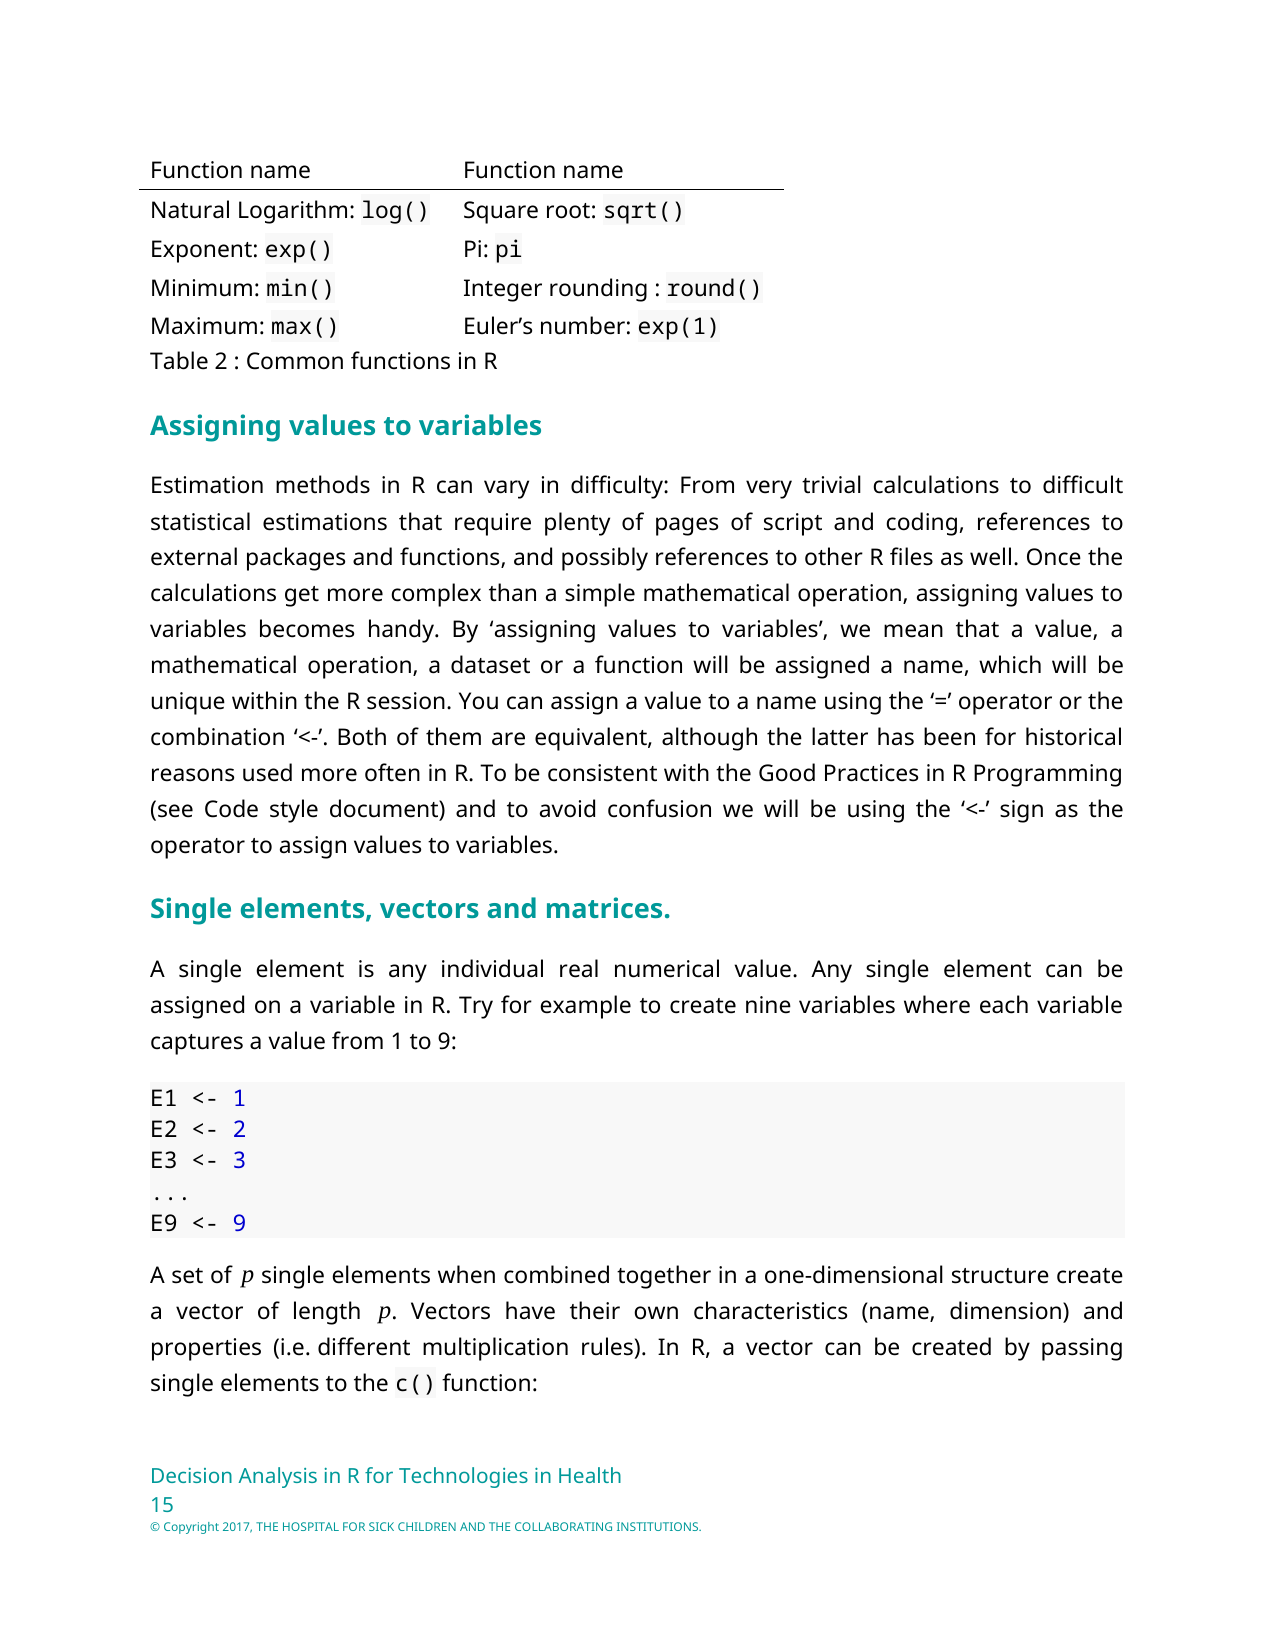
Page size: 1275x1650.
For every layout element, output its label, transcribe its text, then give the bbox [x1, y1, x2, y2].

text A set of single elements when combined together in a one-dimensional structure create a vector of length . Vectors have their own characteristics (name, dimension) and properties (i.e. different multiplication rules). In R, a vector can be created by passing single elements to the c() function: [150, 1259, 1125, 1398]
table_cell Natural Logarithm: log() [139, 190, 452, 229]
table_header Function name [139, 150, 452, 189]
table_cell Maximum: max() [139, 307, 452, 345]
table_cell Minimum: min() [139, 268, 452, 307]
table_cell Square root: sqrt() [452, 190, 783, 229]
text Estimation methods in R can vary in difficulty: From very trivial calculations to difficult statistical estimations that require plenty of pages of script and coding, references to external packages and functions, and possibly references to other R files as well. Once the calculations get more complex than a simple mathematical operation, assigning values to variables becomes handy. By ‘assigning values to variables’, we mean that a value, a mathematical operation, a dataset or a function will be assigned a name, which will be unique within the R session. You can assign a value to a name using the ‘=’ operator or the combination ‘<-’. Both of them are equivalent, although the latter has been for historical reasons used more often in R. To be consistent with the Good Practices in R Programming (see Code style document) and to avoid confusion we will be using the ‘<-’ sign as the operator to assign values to variables. [150, 469, 1125, 860]
text E1 <- 1 E2 <- 2 E3 <- 3 ... E9 <- 9 [191, 1082, 1125, 1238]
table_cell Euler’s number: exp(1) [452, 307, 783, 345]
text Table 2 : Common functions in R [150, 345, 1125, 377]
subtitle Assigning values to variables [150, 406, 1125, 443]
table_cell Pi: pi [452, 229, 783, 268]
table_header Function name [452, 150, 783, 189]
subtitle Single elements, vectors and matrices. [150, 890, 1125, 927]
table_cell Integer rounding : round() [452, 268, 783, 307]
table_cell Exponent: exp() [139, 229, 452, 268]
text A single element is any individual real numerical value. Any single element can be assigned on a variable in R. Try for example to create nine variables where each variable captures a value from 1 to 9: [150, 953, 1125, 1056]
